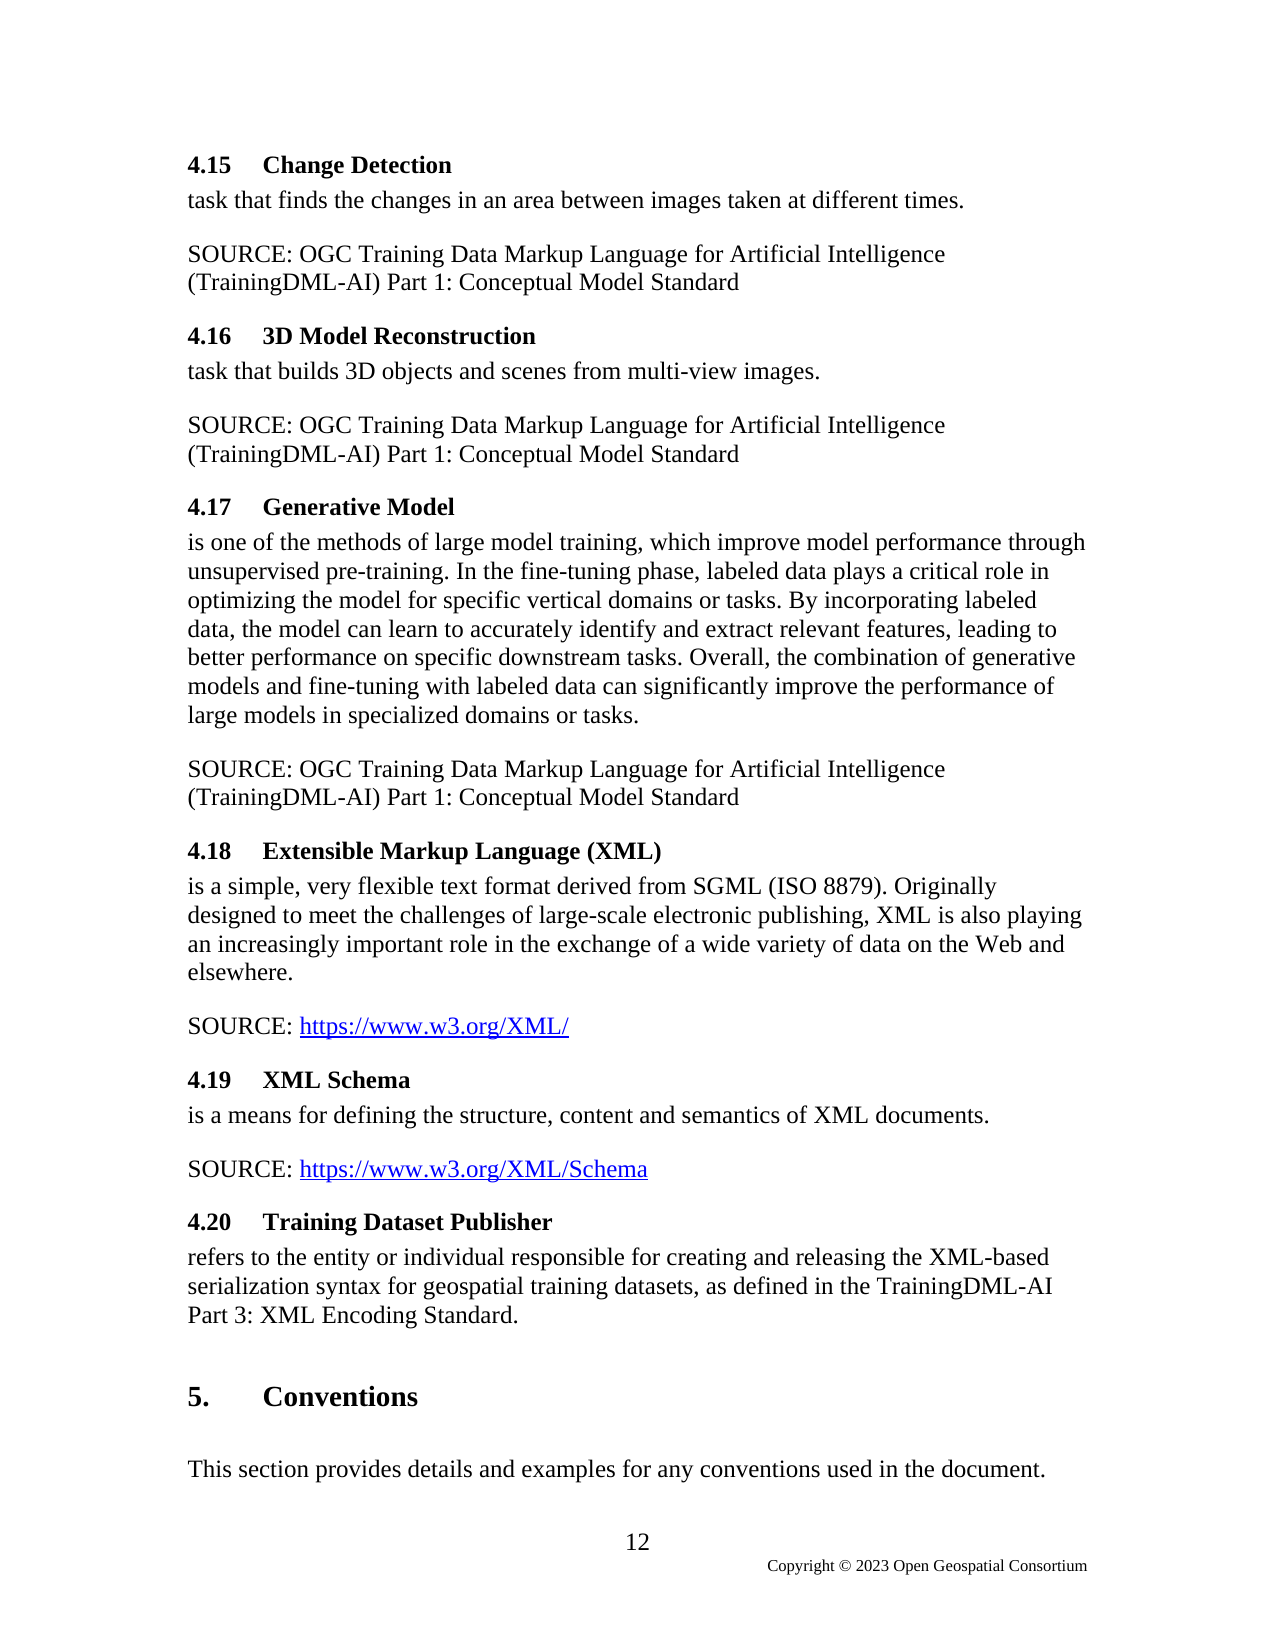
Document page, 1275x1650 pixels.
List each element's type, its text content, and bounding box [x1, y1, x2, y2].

subtitle Conventions [187, 1379, 1087, 1412]
text is one of the methods of large model training, which improve model performance through unsupervised pre-training. In the fine-tuning phase, labeled data plays a critical role in optimizing the model for specific vertical domains or tasks. By incorporating labeled data, the model can learn to accurately identify and extract relevant features, leading to better performance on specific downstream tasks. Overall, the combination of generative models and fine-tuning with labeled data can significantly improve the performance of large models in specialized domains or tasks. [187, 527, 1087, 729]
subtitle Change Detection [187, 150, 1087, 179]
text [187, 239, 1087, 296]
text This section provides details and examples for any conventions used in the document. [187, 1454, 1087, 1483]
text refers to the entity or individual responsible for creating and releasing the XML-based serialization syntax for geospatial training datasets, as defined in the TrainingDML-AI Part 3: XML Encoding Standard. [187, 1242, 1087, 1329]
text SOURCE: https://www.w3.org/XML/Schema [187, 1154, 1087, 1182]
subtitle XML Schema [187, 1065, 1087, 1094]
text SOURCE: https://www.w3.org/XML/ [187, 1011, 1087, 1040]
subtitle 3D Model Reconstruction [187, 321, 1087, 350]
text task that finds the changes in an area between images taken at different times. [187, 185, 1087, 214]
text SOURCE: OGC Training Data Markup Language for Artificial Intelligence (TrainingDML-AI) Part 1: Conceptual Model Standard [187, 410, 1087, 467]
text is a simple, very flexible text format derived from SGML (ISO 8879). Originally designed to meet the challenges of large-scale electronic publishing, XML is also playing an increasingly important role in the exchange of a wide variety of data on the Web and elsewhere. [187, 871, 1087, 986]
subtitle Training Dataset Publisher [187, 1207, 1087, 1236]
subtitle Extensible Markup Language (XML) [187, 836, 1087, 865]
text SOURCE: OGC Training Data Markup Language for Artificial Intelligence (TrainingDML-AI) Part 1: Conceptual Model Standard [187, 754, 1087, 811]
text task that builds 3D objects and scenes from multi-view images. [187, 356, 1087, 385]
text is a means for defining the structure, content and semantics of XML documents. [187, 1100, 1087, 1129]
subtitle Generative Model [187, 492, 1087, 521]
